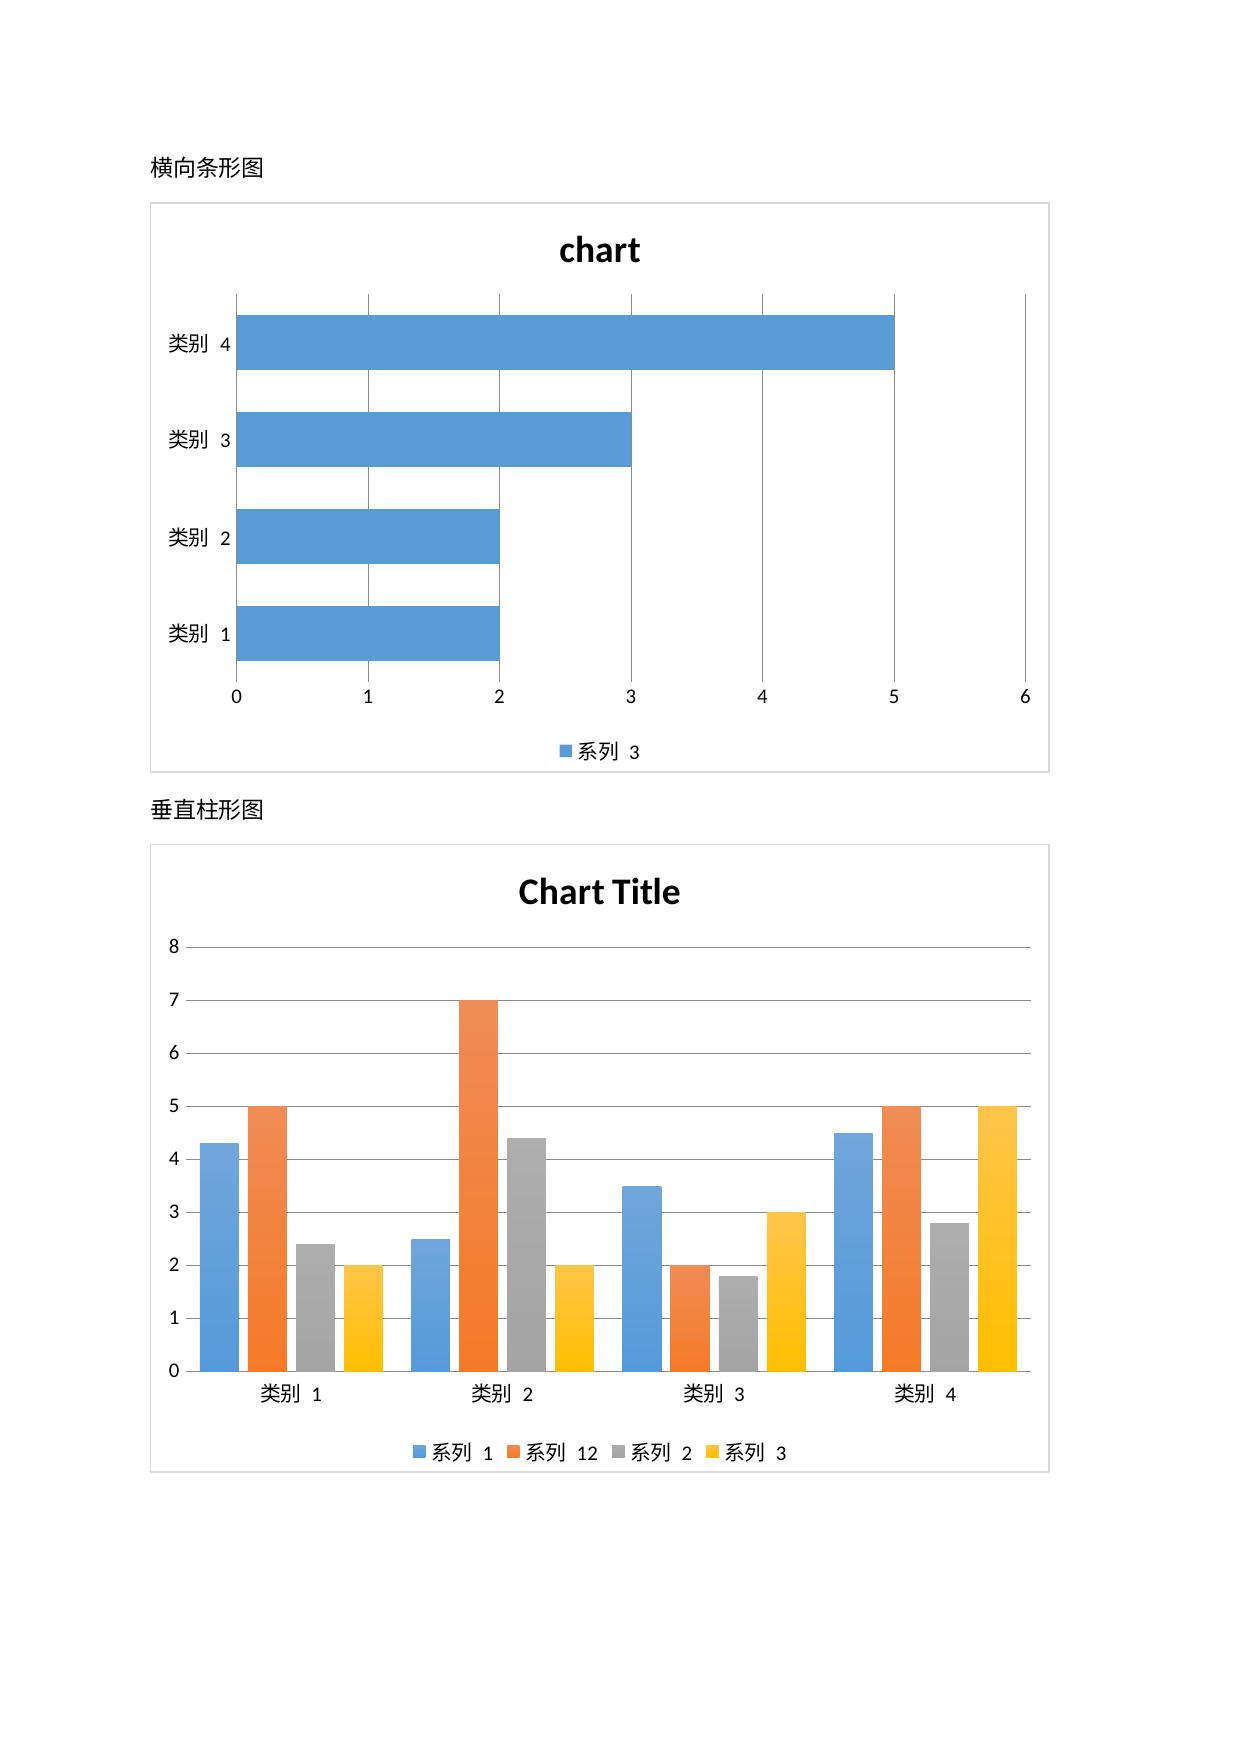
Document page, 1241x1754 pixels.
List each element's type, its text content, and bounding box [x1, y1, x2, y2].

text 垂直柱形图 [150, 791, 1090, 825]
text 横向条形图 [150, 150, 1090, 183]
